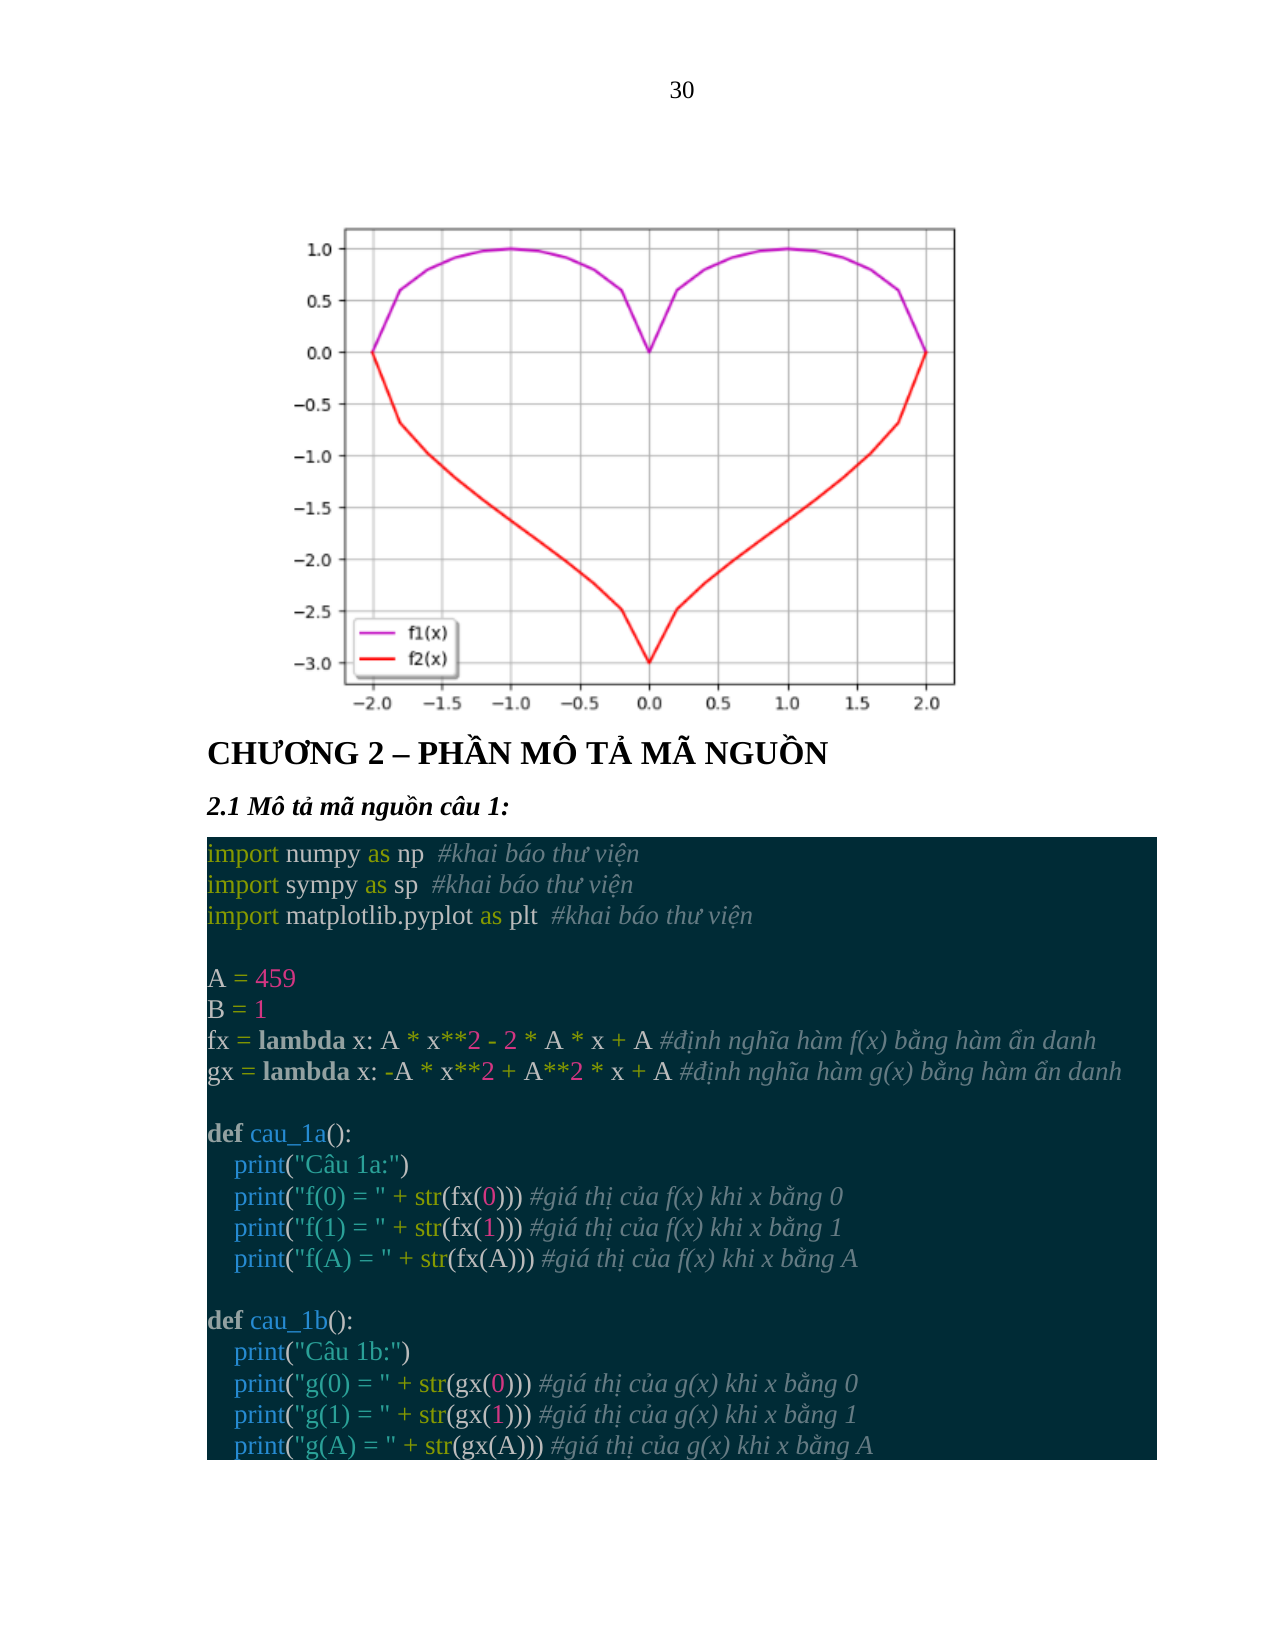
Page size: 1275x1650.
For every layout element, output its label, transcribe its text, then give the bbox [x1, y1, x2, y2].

text import matplotlib.pyplot as plt #khai báo thư viện [207, 899, 1157, 931]
text print("g(0) = " + str(gx(0))) #giá thị của g(x) khi x bằng 0 [207, 1367, 1157, 1398]
text fx = lambda x: A * x**2 - 2 * A * x + A #định nghĩa hàm f(x) bằng hàm ẩn danh [207, 1024, 1157, 1055]
text import sympy as sp #khai báo thư viện [207, 868, 1157, 899]
text 2.1 Mô tả mã nguồn câu 1: [207, 791, 1157, 822]
text print("g(A) = " + str(gx(A))) #giá thị của g(x) khi x bằng A [207, 1429, 1157, 1460]
text print("f(1) = " + str(fx(1))) #giá thị của f(x) khi x bằng 1 [207, 1211, 1157, 1242]
text print("Câu 1a:") [207, 1149, 1157, 1180]
text print("g(1) = " + str(gx(1))) #giá thị của g(x) khi x bằng 1 [207, 1398, 1157, 1429]
text B = 1 [207, 993, 1157, 1024]
text def cau_1a(): [207, 1117, 1157, 1149]
picture [294, 206, 979, 717]
text A = 459 [207, 962, 1157, 993]
text gx = lambda x: -A * x**2 + A**2 * x + A #định nghĩa hàm g(x) bằng hàm ẩn danh [207, 1055, 1157, 1086]
text import numpy as np #khai báo thư viện [207, 837, 1157, 868]
text CHƯƠNG 2 – PHẦN MÔ TẢ MÃ NGUỒN [207, 733, 1157, 771]
text print("f(0) = " + str(fx(0))) #giá thị của f(x) khi x bằng 0 [207, 1180, 1157, 1211]
text print("f(A) = " + str(fx(A))) #giá thị của f(x) khi x bằng A [207, 1242, 1157, 1273]
text def cau_1b(): [207, 1304, 1157, 1336]
text print("Câu 1b:") [207, 1336, 1157, 1367]
